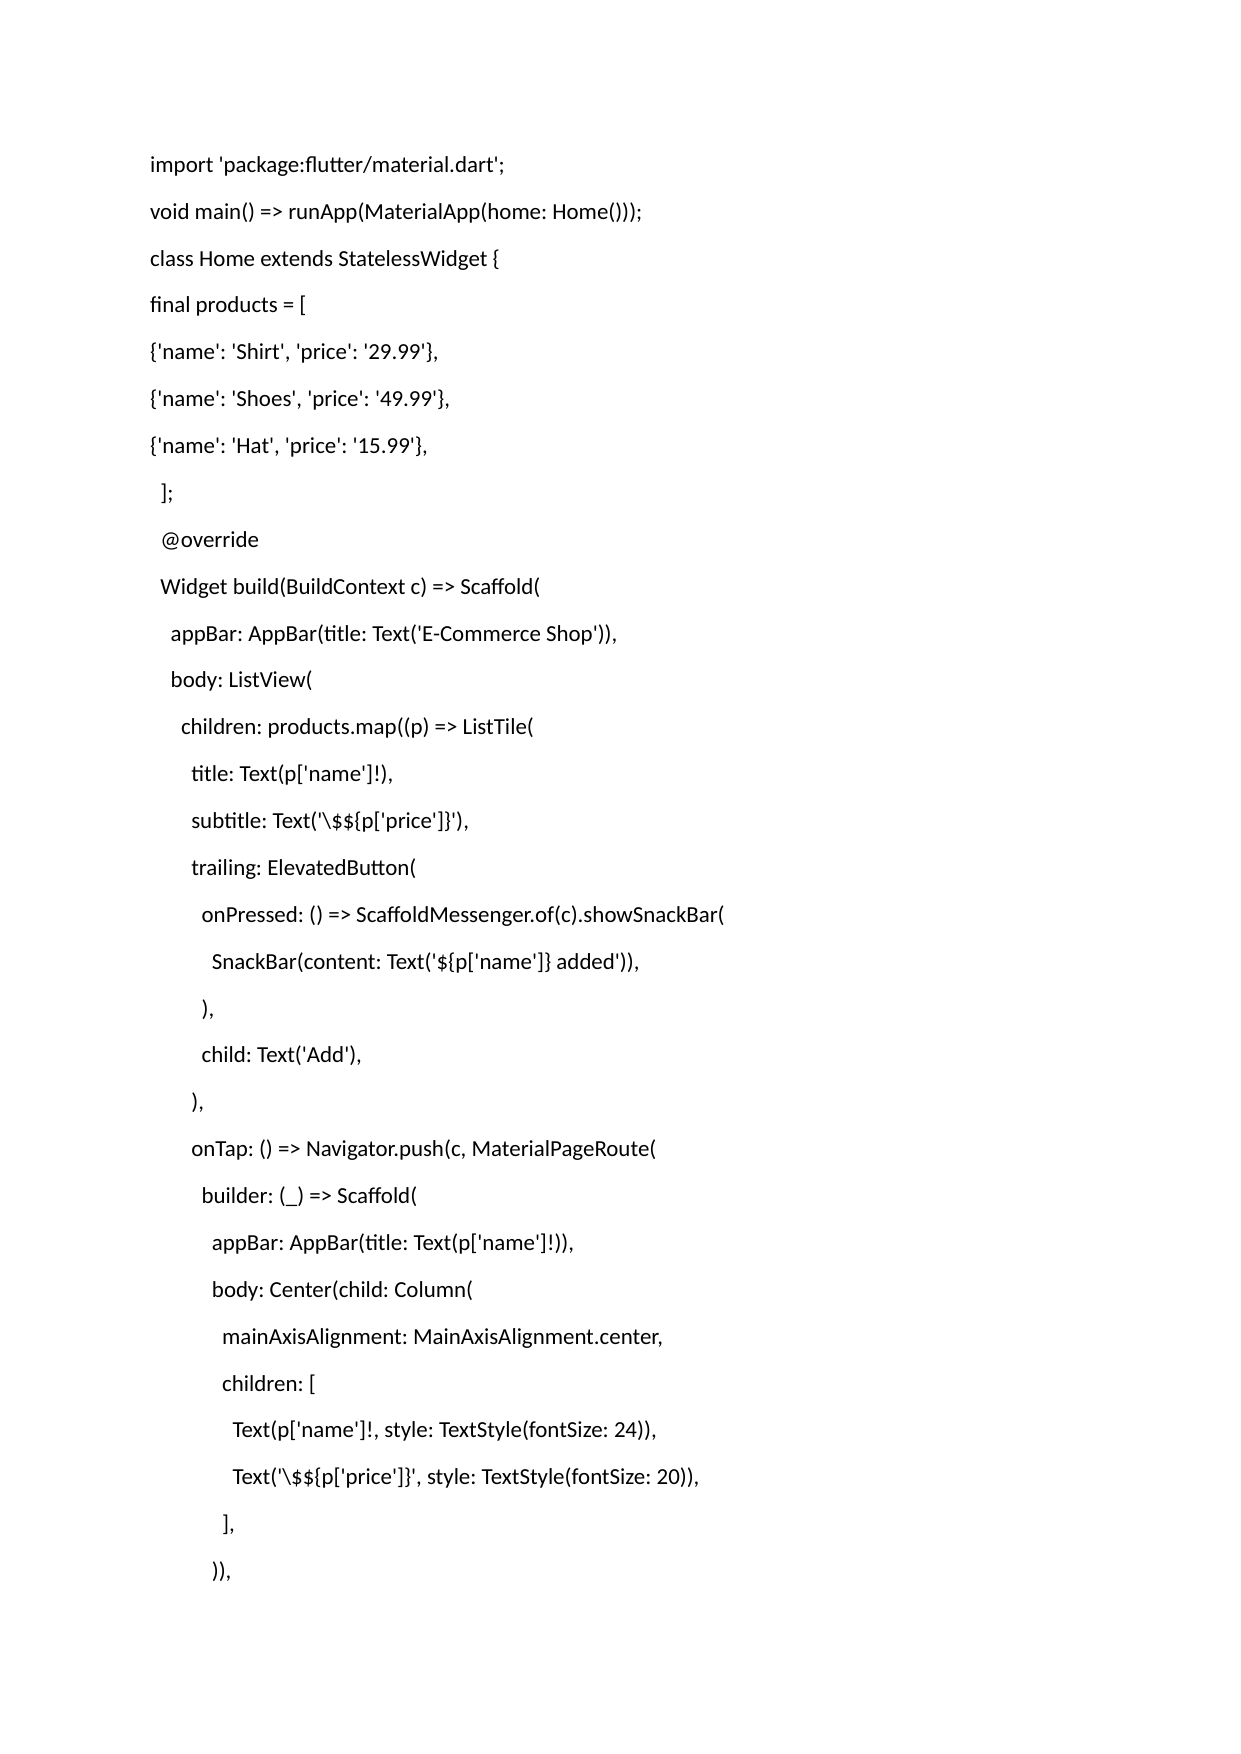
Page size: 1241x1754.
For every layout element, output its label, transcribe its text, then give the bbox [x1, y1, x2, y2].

text )), [150, 1556, 1090, 1584]
text mainAxisAlignment: MainAxisAlignment.center, [150, 1322, 1090, 1350]
text {'name': 'Shirt', 'price': '29.99'}, [150, 337, 1090, 366]
text appBar: AppBar(title: Text(p['name']!)), [150, 1228, 1090, 1256]
text SnackBar(content: Text('${p['name']} added')), [150, 947, 1090, 975]
text subtitle: Text('\$${p['price']}'), [150, 806, 1090, 834]
text children: products.map((p) => ListTile( [150, 712, 1090, 741]
text onPressed: () => ScaffoldMessenger.of(c).showSnackBar( [150, 900, 1090, 928]
text Text(p['name']!, style: TextStyle(fontSize: 24)), [150, 1416, 1090, 1444]
text @override [150, 525, 1090, 553]
text body: Center(child: Column( [150, 1275, 1090, 1303]
text {'name': 'Hat', 'price': '15.99'}, [150, 431, 1090, 459]
text Widget build(BuildContext c) => Scaffold( [150, 572, 1090, 600]
text class Home extends StatelessWidget { [150, 244, 1090, 272]
text void main() => runApp(MaterialApp(home: Home())); [150, 197, 1090, 225]
text builder: (_) => Scaffold( [150, 1181, 1090, 1209]
text onTap: () => Navigator.push(c, MaterialPageRoute( [150, 1134, 1090, 1162]
text ], [150, 1509, 1090, 1537]
text body: ListView( [150, 666, 1090, 694]
text ), [150, 994, 1090, 1022]
text {'name': 'Shoes', 'price': '49.99'}, [150, 384, 1090, 412]
text final products = [ [150, 291, 1090, 319]
text ), [150, 1087, 1090, 1116]
text import 'package:flutter/material.dart'; [150, 150, 1090, 178]
text children: [ [150, 1369, 1090, 1397]
text ]; [150, 478, 1090, 506]
text Text('\$${p['price']}', style: TextStyle(fontSize: 20)), [150, 1462, 1090, 1491]
text child: Text('Add'), [150, 1041, 1090, 1069]
text appBar: AppBar(title: Text('E-Commerce Shop')), [150, 619, 1090, 647]
text title: Text(p['name']!), [150, 759, 1090, 787]
text trailing: ElevatedButton( [150, 853, 1090, 881]
